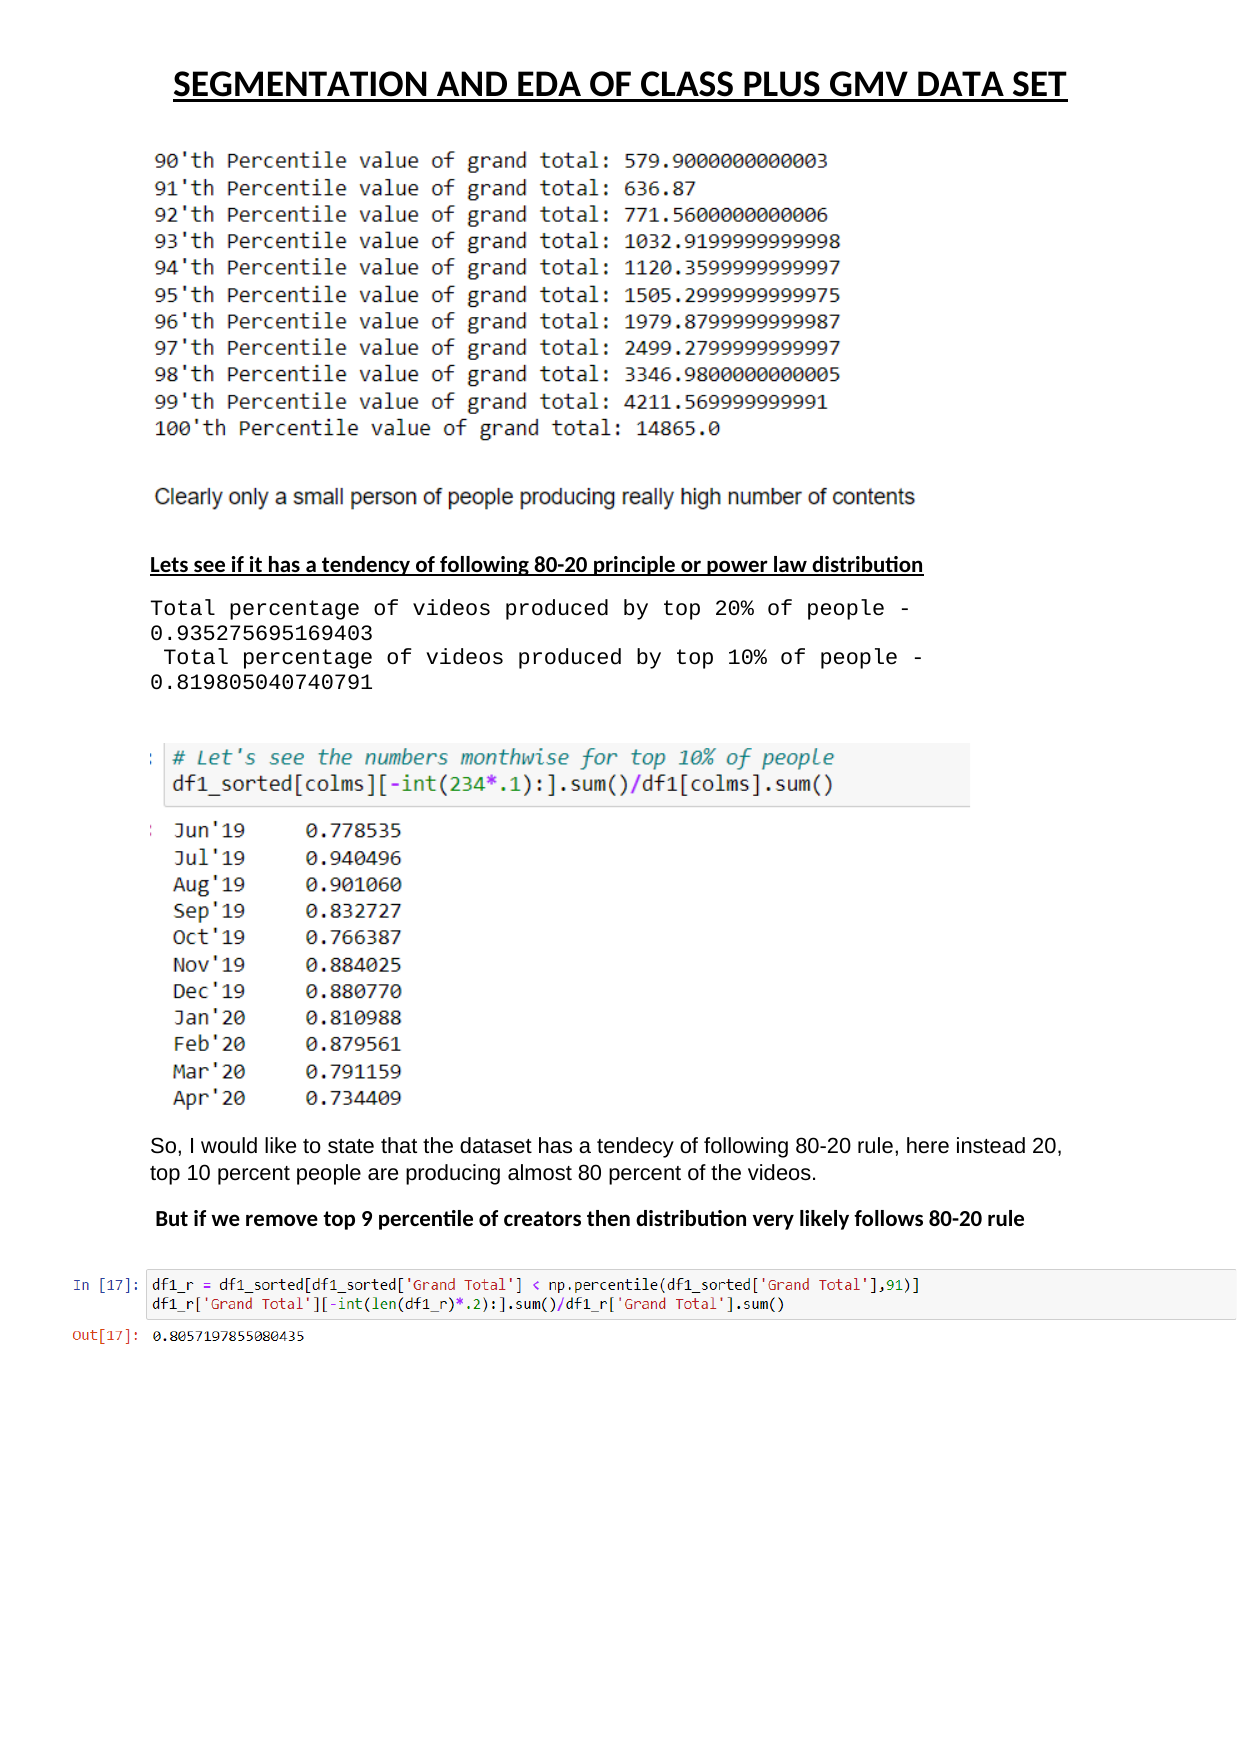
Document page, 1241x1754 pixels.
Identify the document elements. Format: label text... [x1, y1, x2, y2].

text Total percentage of videos produced by top 20% of people - 0.935275695169403 [150, 597, 1090, 647]
text So, I would like to state that the dataset has a tendecy of following 80-20 rule, here instead 20, top 10 percent people are producing almost 80 percent of the videos. [150, 1133, 1090, 1186]
text But if we remove top 9 percentile of creators then distribution very likely follows 80-20 rule [150, 1204, 1090, 1232]
text Total percentage of videos produced by top 10% of people - 0.819805040740791 [150, 647, 1090, 696]
picture [150, 743, 971, 1115]
text Lets see if it has a tendency of following 80-20 principle or power law distribution [150, 550, 1090, 578]
picture [150, 150, 972, 532]
picture [70, 1250, 1236, 1348]
